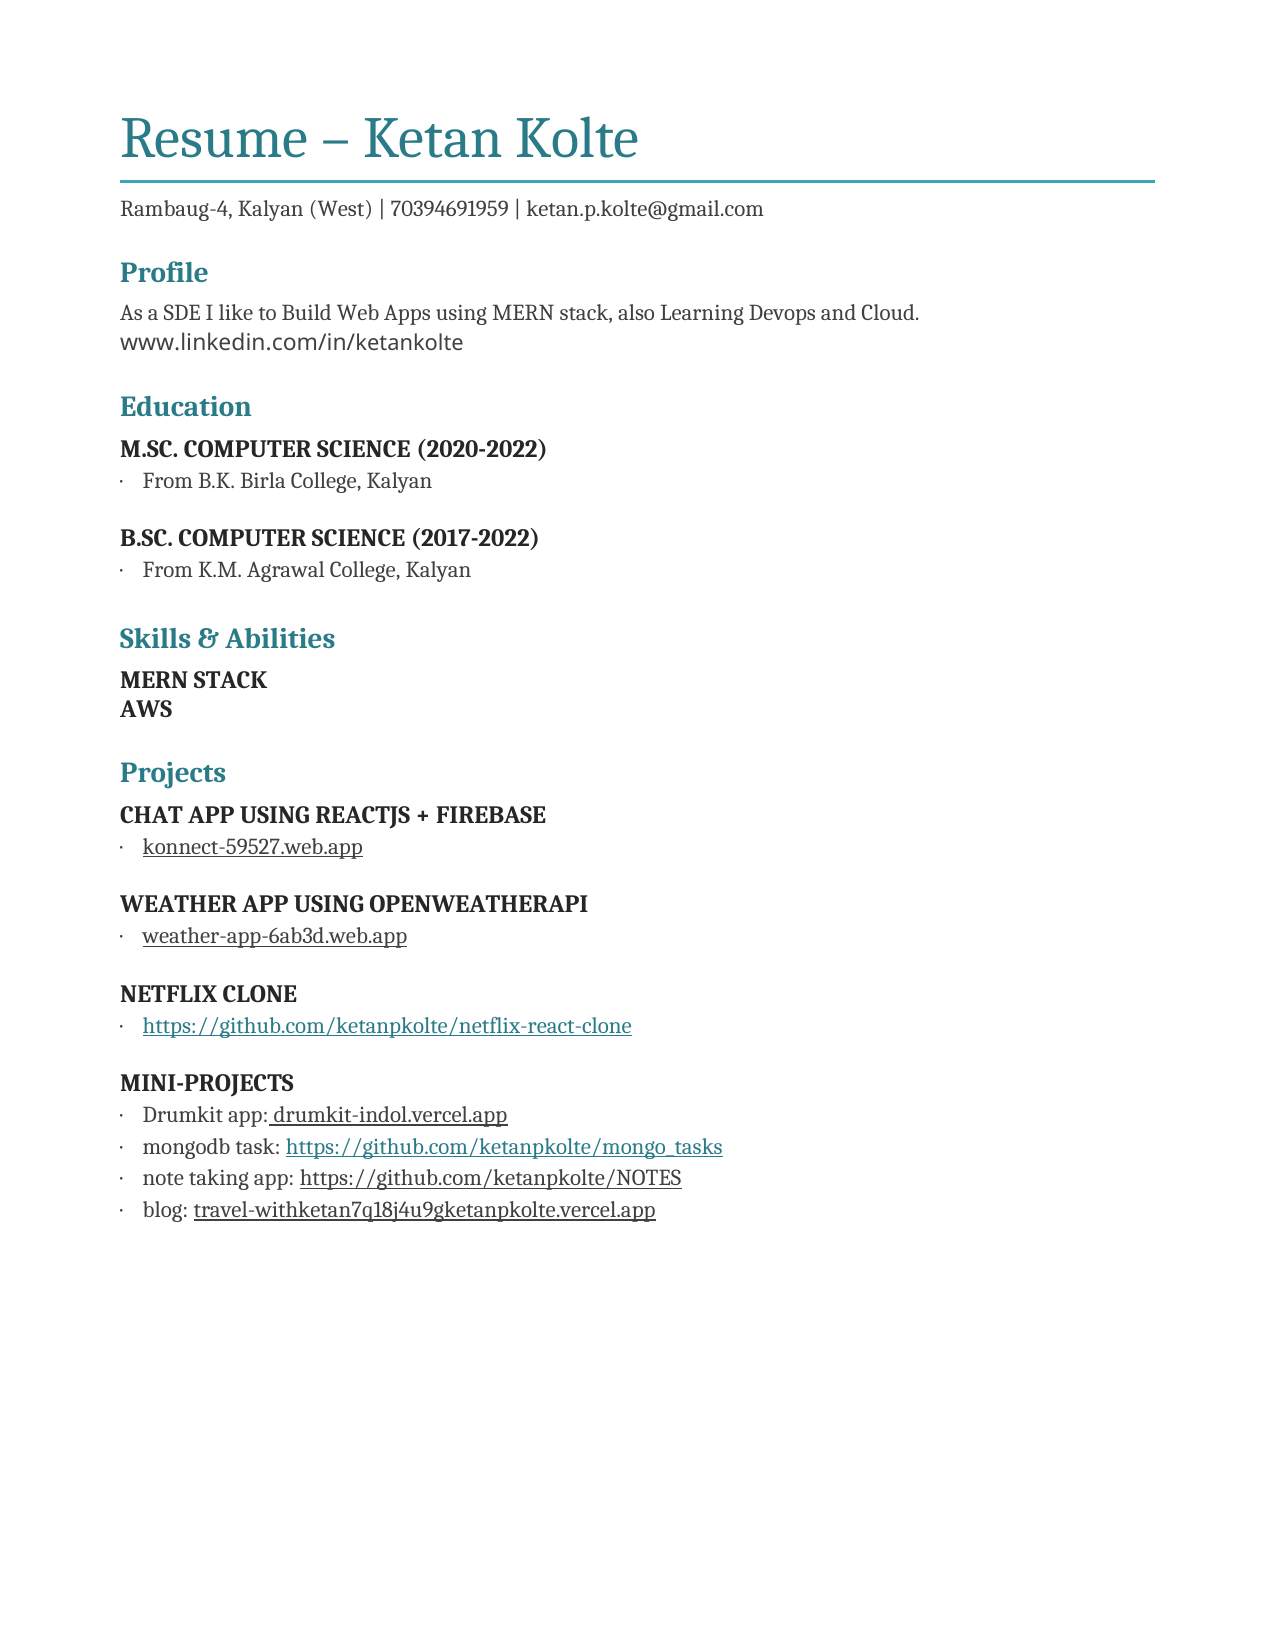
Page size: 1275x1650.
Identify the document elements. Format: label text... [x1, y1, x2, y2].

list weather-app-6ab3d.web.app [120, 923, 1155, 949]
text Rambaug-4, Kalyan (West) | 70394691959 | ketan.p.kolte@gmail.com [120, 196, 1155, 222]
list From B.K. Birla College, Kalyan [120, 467, 1155, 494]
subtitle Profile [120, 256, 1155, 289]
text As a SDE I like to Build Web Apps using MERN stack, also Learning Devops and Cloud. www.linkedin.com/in/ketankolte [120, 300, 1155, 357]
subtitle B.sc. computer science (2017-2022) [120, 524, 1155, 553]
subtitle Netflix clone [120, 979, 1155, 1008]
subtitle mini-projects [120, 1069, 1155, 1098]
list blog: travel-withketan7q18j4u9gketanpkolte.vercel.app [120, 1197, 1155, 1223]
list From K.M. Agrawal College, Kalyan [120, 557, 1155, 583]
list note taking app: https://github.com/ketanpkolte/NOTES [120, 1165, 1155, 1191]
title Resume – Ketan Kolte [120, 105, 1155, 180]
list konnect-59527.web.app [120, 833, 1155, 860]
subtitle Mern stack [120, 666, 1155, 694]
subtitle weather app using openweatherAPI [120, 890, 1155, 919]
list Drumkit app: drumkit-indol.vercel.app [120, 1102, 1155, 1128]
list https://github.com/ketanpkolte/netflix-react-clone [120, 1012, 1155, 1039]
subtitle Chat app using ReactJs + Firebase [120, 801, 1155, 829]
subtitle AWS [120, 694, 1155, 723]
subtitle M.sc. computer science (2020-2022) [120, 434, 1155, 463]
subtitle Projects [120, 757, 1155, 790]
list mongodb task: https://github.com/ketanpkolte/mongo_tasks [120, 1133, 1155, 1160]
